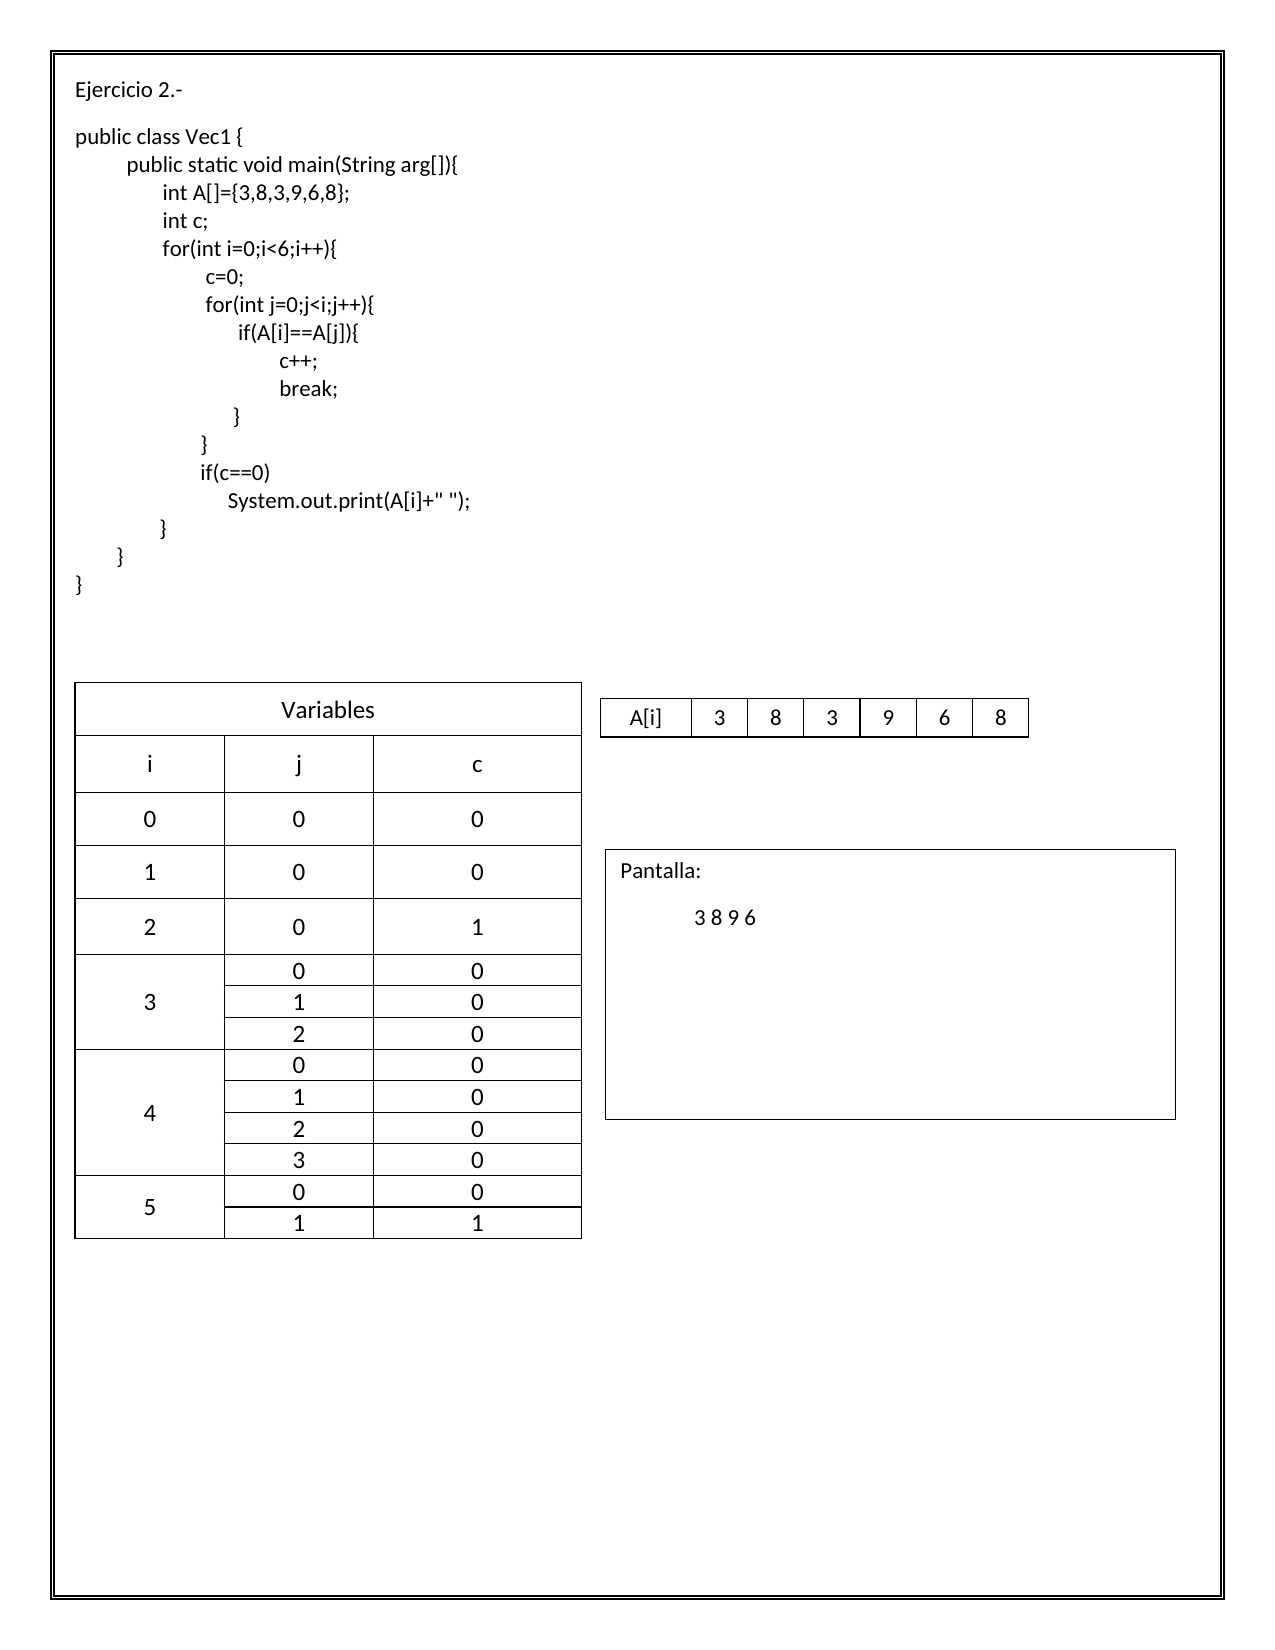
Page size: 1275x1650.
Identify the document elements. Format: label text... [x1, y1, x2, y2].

table_header 6 [917, 699, 972, 736]
table_cell 0 [374, 1113, 581, 1143]
table_cell 5 [76, 1176, 224, 1238]
text } [75, 542, 1200, 570]
table_cell 0 [225, 955, 373, 985]
table_cell 0 [374, 793, 581, 844]
table_header 8 [973, 699, 1028, 736]
text break; [149, 374, 1200, 402]
text public static void main(String arg[]){ [75, 150, 1200, 178]
text Ejercicio 2.- [75, 75, 1200, 103]
table_header A[i] [601, 699, 691, 736]
table_cell 0 [225, 793, 373, 844]
table_cell 1 [225, 986, 373, 1017]
table_header Variables [76, 683, 581, 735]
text c=0; [75, 262, 1200, 290]
text } [75, 402, 1200, 430]
table_cell 0 [76, 793, 224, 844]
table_cell 0 [225, 1176, 373, 1206]
table_cell c [374, 736, 581, 792]
table_cell 0 [374, 1144, 581, 1175]
table_cell 3 [76, 955, 224, 1048]
table_cell 1 [374, 899, 581, 954]
table_cell 1 [225, 1208, 373, 1238]
table_header 3 [804, 699, 859, 736]
text System.out.print(A[i]+" "); [149, 486, 1200, 514]
table_cell 2 [76, 899, 224, 954]
text } [75, 514, 1200, 542]
table_header 8 [748, 699, 803, 736]
text } [75, 430, 1200, 458]
table_cell 0 [374, 846, 581, 898]
table_cell 0 [374, 1050, 581, 1080]
text if(c==0) [75, 458, 1200, 486]
table_cell 0 [374, 1081, 581, 1112]
table_header 9 [861, 699, 916, 736]
table_cell 4 [76, 1050, 224, 1175]
text c++; [149, 346, 1200, 374]
table_cell 0 [225, 846, 373, 898]
text int A[]={3,8,3,9,6,8}; [75, 178, 1200, 206]
table_cell 2 [225, 1113, 373, 1143]
table_cell 0 [225, 1050, 373, 1080]
text } [75, 570, 1200, 598]
text for(int i=0;i<6;i++){ [75, 234, 1200, 262]
table_cell 0 [374, 955, 581, 985]
table_cell j [225, 736, 373, 792]
table_cell 0 [374, 986, 581, 1017]
table_cell 0 [374, 1018, 581, 1048]
table_cell 0 [374, 1176, 581, 1206]
table_cell 1 [76, 846, 224, 898]
table_cell i [76, 736, 224, 792]
table_cell 2 [225, 1018, 373, 1048]
table_cell 3 [225, 1144, 373, 1175]
table_cell 1 [374, 1208, 581, 1238]
text for(int j=0;j<i;j++){ [75, 290, 1200, 318]
text if(A[i]==A[j]){ [149, 318, 1200, 346]
table_cell 1 [225, 1081, 373, 1112]
text public class Vec1 { [75, 122, 1200, 150]
table_header 3 [692, 699, 747, 736]
text int c; [75, 206, 1200, 234]
table_cell 0 [225, 899, 373, 954]
